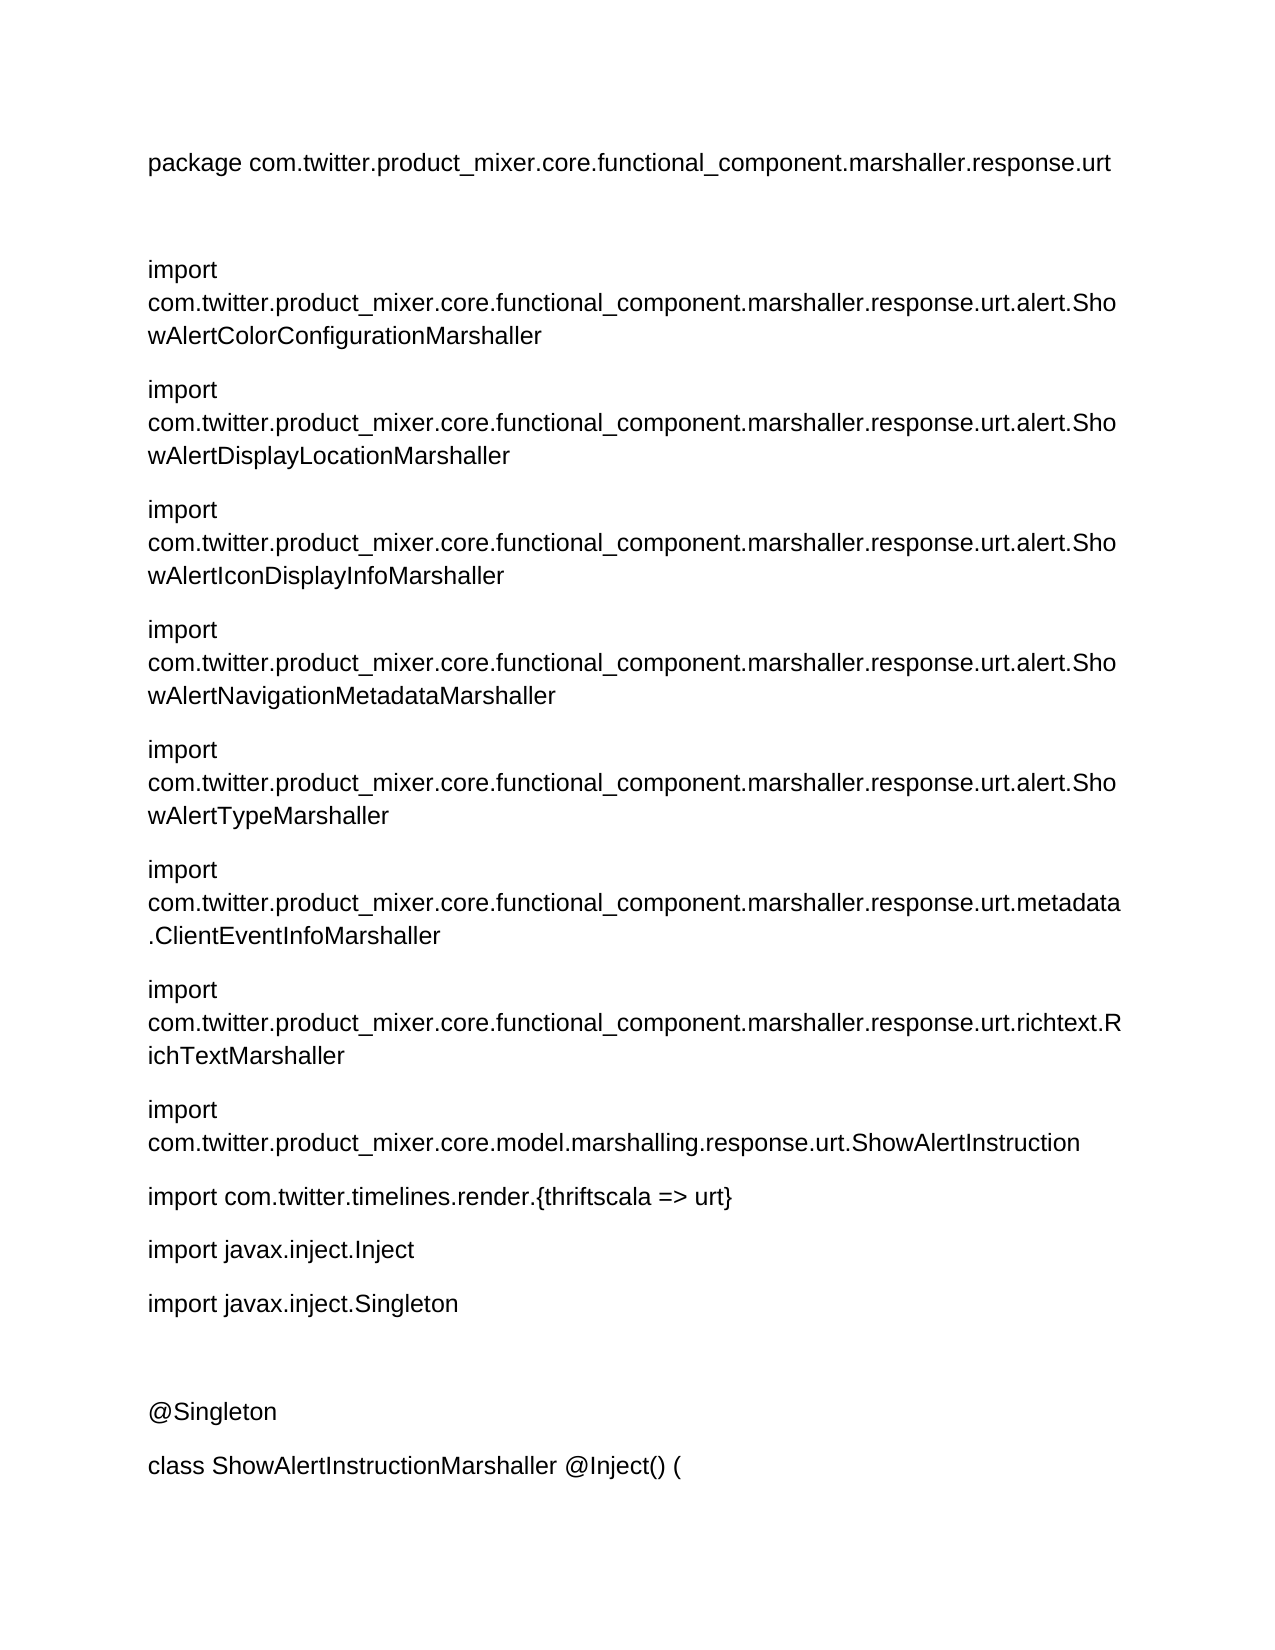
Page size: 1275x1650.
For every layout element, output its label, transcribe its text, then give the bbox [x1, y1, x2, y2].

text import com.twitter.product_mixer.core.functional_component.marshaller.response.urt.richtext.RichTextMarshaller [148, 975, 1127, 1069]
text import com.twitter.product_mixer.core.functional_component.marshaller.response.urt.alert.ShowAlertTypeMarshaller [148, 735, 1127, 830]
text import com.twitter.product_mixer.core.model.marshalling.response.urt.ShowAlertInstruction [148, 1094, 1127, 1156]
text import javax.inject.Singleton [148, 1289, 1127, 1318]
text @Singleton [148, 1397, 1127, 1426]
text import com.twitter.product_mixer.core.functional_component.marshaller.response.urt.alert.ShowAlertNavigationMetadataMarshaller [148, 615, 1127, 710]
text import com.twitter.product_mixer.core.functional_component.marshaller.response.urt.alert.ShowAlertIconDisplayInfoMarshaller [148, 495, 1127, 590]
text import com.twitter.timelines.render.{thriftscala => urt} [148, 1181, 1127, 1210]
text import javax.inject.Inject [148, 1235, 1127, 1264]
text import com.twitter.product_mixer.core.functional_component.marshaller.response.urt.metadata.ClientEventInfoMarshaller [148, 855, 1127, 949]
text class ShowAlertInstructionMarshaller @Inject() ( [148, 1451, 1127, 1479]
text package com.twitter.product_mixer.core.functional_component.marshaller.response.urt [148, 148, 1127, 176]
text import com.twitter.product_mixer.core.functional_component.marshaller.response.urt.alert.ShowAlertDisplayLocationMarshaller [148, 375, 1127, 470]
text import com.twitter.product_mixer.core.functional_component.marshaller.response.urt.alert.ShowAlertColorConfigurationMarshaller [148, 255, 1127, 350]
